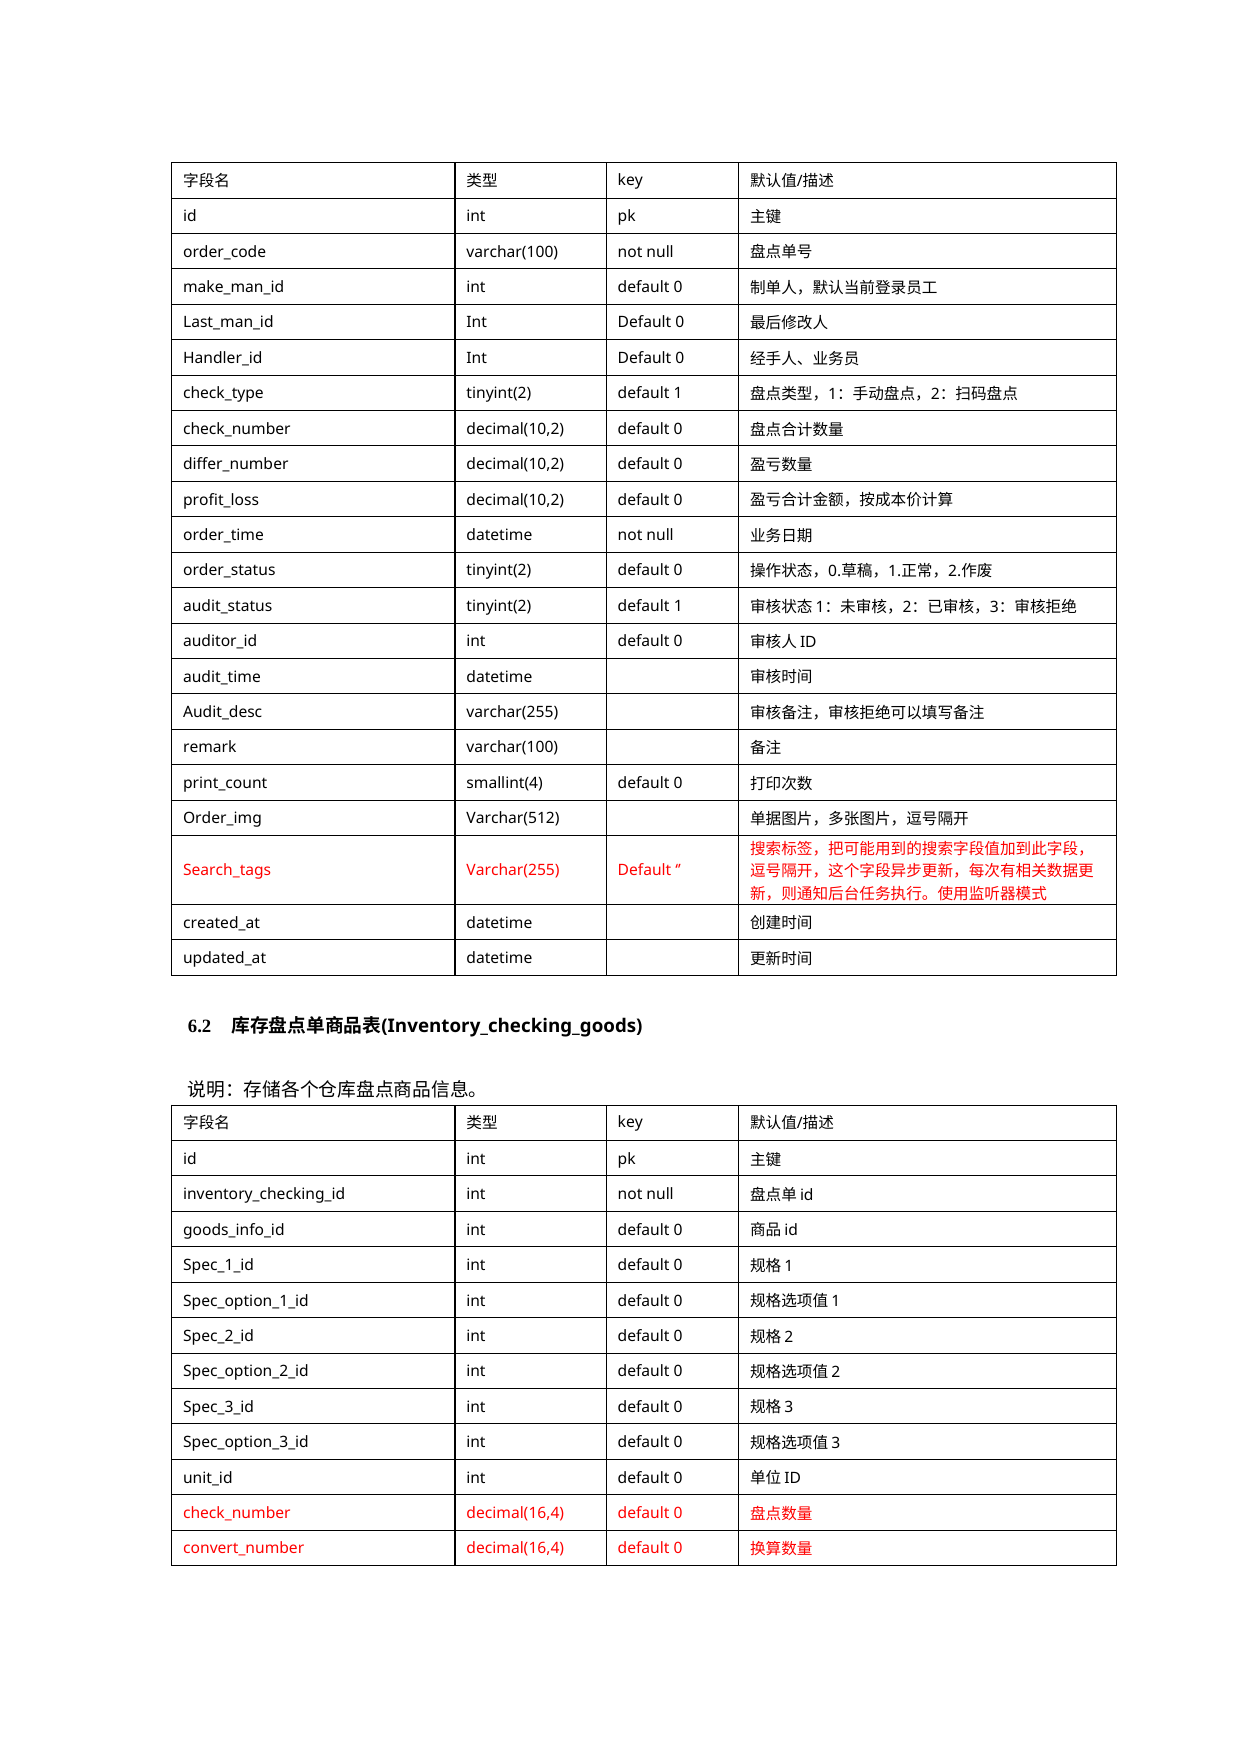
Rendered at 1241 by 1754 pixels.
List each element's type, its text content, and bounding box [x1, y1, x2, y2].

table_cell varchar(100) [456, 234, 606, 268]
table_cell default 0 [607, 1460, 738, 1494]
table_cell 盈亏合计金额，按成本价计算 [739, 482, 1116, 516]
table_cell 规格选项值1 [739, 1283, 1116, 1317]
table_cell 业务日期 [739, 517, 1116, 552]
table_cell goods_info_id [172, 1212, 454, 1246]
table_cell int [456, 1141, 606, 1175]
table_cell default 0 [607, 1495, 738, 1529]
table_cell Varchar(255) [456, 836, 606, 904]
table_cell default 0 [607, 624, 738, 658]
table_cell 盈亏数量 [739, 446, 1116, 481]
table_cell smallint(4) [456, 765, 606, 799]
table_cell 单据图片，多张图片，逗号隔开 [739, 801, 1116, 835]
table_cell 更新时间 [739, 940, 1116, 974]
table_cell int [456, 1176, 606, 1211]
table_cell 盘点单号 [739, 234, 1116, 268]
table_cell Last_man_id [172, 305, 454, 339]
table_cell Search_tags [172, 836, 454, 904]
table_cell order_code [172, 234, 454, 268]
table_cell default 0 [607, 1212, 738, 1246]
table_cell updated_at [172, 940, 454, 974]
table_cell Int [456, 340, 606, 374]
table_cell Default 0 [607, 305, 738, 339]
table_cell [607, 905, 738, 939]
table_cell print_count [172, 765, 454, 799]
table_cell check_number [172, 1495, 454, 1529]
table_cell created_at [172, 905, 454, 939]
table_cell id [172, 199, 454, 233]
table_cell int [456, 1212, 606, 1246]
table_cell auditor_id [172, 624, 454, 658]
text 说明：存储各个仓库盘点商品信息。 [187, 1072, 1053, 1104]
table_cell make_man_id [172, 269, 454, 304]
table_cell datetime [456, 940, 606, 974]
table_cell [607, 694, 738, 729]
table_cell varchar(255) [456, 694, 606, 729]
table_cell [607, 659, 738, 693]
table_cell Default 0 [607, 340, 738, 374]
table_cell int [456, 624, 606, 658]
table_header 字段名 [172, 163, 454, 197]
table_cell remark [172, 730, 454, 764]
table_cell int [456, 1424, 606, 1459]
table_cell Spec_1_id [172, 1247, 454, 1282]
table_cell audit_status [172, 588, 454, 622]
table_cell order_time [172, 517, 454, 552]
table_cell default 0 [607, 1247, 738, 1282]
table_cell 操作状态，0.草稿，1.正常，2.作废 [739, 553, 1116, 587]
table_cell 打印次数 [739, 765, 1116, 799]
table_cell order_status [172, 553, 454, 587]
table_cell profit_loss [172, 482, 454, 516]
table_header 类型 [456, 1106, 606, 1140]
table_cell convert_number [172, 1531, 454, 1565]
table_header 类型 [456, 163, 606, 197]
table_cell varchar(100) [456, 730, 606, 764]
table_cell default 0 [607, 1389, 738, 1423]
table_cell 备注 [739, 730, 1116, 764]
table_cell default 0 [607, 269, 738, 304]
table_cell default 0 [607, 553, 738, 587]
table_cell 盘点单id [739, 1176, 1116, 1211]
table_cell Handler_id [172, 340, 454, 374]
table_cell int [456, 1247, 606, 1282]
table_cell default 1 [607, 588, 738, 622]
table_header key [607, 163, 738, 197]
table_cell decimal(10,2) [456, 482, 606, 516]
table_cell decimal(10,2) [456, 446, 606, 481]
table_header key [607, 1106, 738, 1140]
table_cell 审核时间 [739, 659, 1116, 693]
table_cell 审核状态1：未审核，2：已审核，3：审核拒绝 [739, 588, 1116, 622]
table_cell Audit_desc [172, 694, 454, 729]
table_cell default 0 [607, 1283, 738, 1317]
table_cell not null [607, 1176, 738, 1211]
table_cell int [456, 1283, 606, 1317]
table_cell 最后修改人 [739, 305, 1116, 339]
table_cell int [456, 269, 606, 304]
table_cell Spec_option_2_id [172, 1354, 454, 1388]
table_cell 换算数量 [739, 1531, 1116, 1565]
table_cell int [456, 1460, 606, 1494]
table_cell tinyint(2) [456, 588, 606, 622]
table_header 默认值/描述 [739, 163, 1116, 197]
table_cell not null [607, 234, 738, 268]
table_cell 规格选项值2 [739, 1354, 1116, 1388]
table_cell tinyint(2) [456, 376, 606, 410]
table_cell 盘点类型，1：手动盘点，2：扫码盘点 [739, 376, 1116, 410]
table_cell 制单人，默认当前登录员工 [739, 269, 1116, 304]
table_cell 盘点合计数量 [739, 411, 1116, 445]
table_cell Int [456, 305, 606, 339]
table_cell 规格3 [739, 1389, 1116, 1423]
table_cell 盘点数量 [739, 1495, 1116, 1529]
table_header 字段名 [172, 1106, 454, 1140]
table_cell 搜索标签，把可能用到的搜索字段值加到此字段，逗号隔开，这个字段异步更新，每次有相关数据更新，则通知后台任务执行。使用监听器模式 [739, 836, 1116, 904]
table_cell differ_number [172, 446, 454, 481]
table_cell pk [607, 199, 738, 233]
table_cell default 0 [607, 1424, 738, 1459]
table_cell default 1 [607, 376, 738, 410]
table_cell int [456, 1318, 606, 1352]
table_header 默认值/描述 [739, 1106, 1116, 1140]
table_cell id [172, 1141, 454, 1175]
table_cell int [456, 199, 606, 233]
table_cell 规格选项值3 [739, 1424, 1116, 1459]
table_cell Order_img [172, 801, 454, 835]
table_cell default 0 [607, 482, 738, 516]
table_cell Spec_option_1_id [172, 1283, 454, 1317]
table_cell 主键 [739, 199, 1116, 233]
table_cell datetime [456, 517, 606, 552]
table_cell audit_time [172, 659, 454, 693]
table_cell [607, 801, 738, 835]
table_cell pk [607, 1141, 738, 1175]
table_cell datetime [456, 905, 606, 939]
table_cell unit_id [172, 1460, 454, 1494]
table_cell Varchar(512) [456, 801, 606, 835]
table_cell Spec_option_3_id [172, 1424, 454, 1459]
table_cell default 0 [607, 765, 738, 799]
table_cell [607, 730, 738, 764]
table_cell 规格1 [739, 1247, 1116, 1282]
table_cell int [456, 1354, 606, 1388]
table_cell 单位ID [739, 1460, 1116, 1494]
table_cell default 0 [607, 1531, 738, 1565]
table_cell decimal(10,2) [456, 411, 606, 445]
table_cell 经手人、业务员 [739, 340, 1116, 374]
table_cell check_type [172, 376, 454, 410]
table_cell decimal(16,4) [456, 1495, 606, 1529]
subtitle 库存盘点单商品表(Inventory_checking_goods) [188, 1008, 1053, 1041]
table_cell default 0 [607, 1318, 738, 1352]
table_cell 规格2 [739, 1318, 1116, 1352]
table_cell inventory_checking_id [172, 1176, 454, 1211]
table_cell [607, 940, 738, 974]
table_cell 商品id [739, 1212, 1116, 1246]
table_cell default 0 [607, 411, 738, 445]
table_cell Default ‘’ [607, 836, 738, 904]
table_cell Spec_2_id [172, 1318, 454, 1352]
table_cell Spec_3_id [172, 1389, 454, 1423]
table_cell 审核备注，审核拒绝可以填写备注 [739, 694, 1116, 729]
table_cell default 0 [607, 446, 738, 481]
table_cell default 0 [607, 1354, 738, 1388]
table_cell not null [607, 517, 738, 552]
table_cell check_number [172, 411, 454, 445]
table_cell 主键 [739, 1141, 1116, 1175]
table_cell tinyint(2) [456, 553, 606, 587]
table_cell 创建时间 [739, 905, 1116, 939]
table_cell int [456, 1389, 606, 1423]
table_cell decimal(16,4) [456, 1531, 606, 1565]
table_cell 审核人ID [739, 624, 1116, 658]
table_cell datetime [456, 659, 606, 693]
